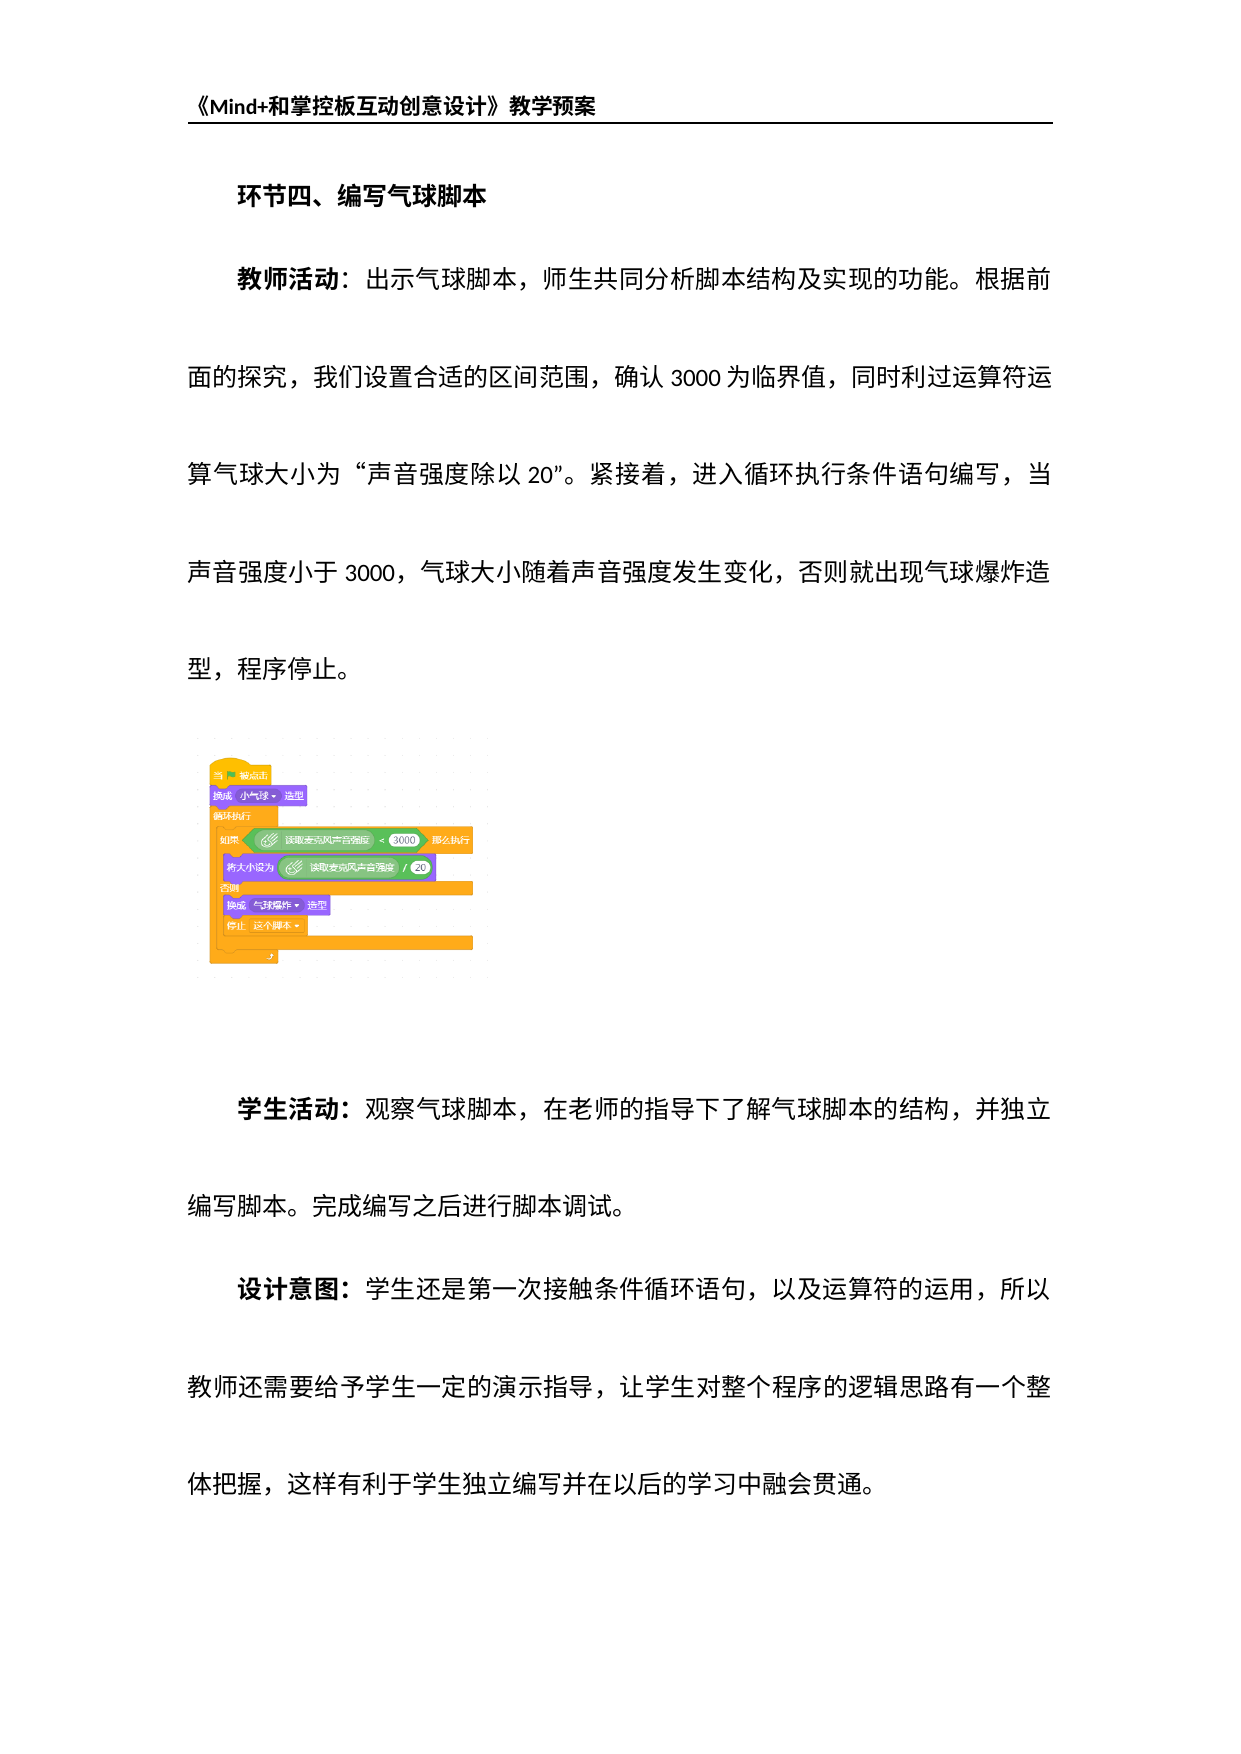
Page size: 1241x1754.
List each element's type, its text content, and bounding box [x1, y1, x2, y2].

picture [195, 736, 491, 990]
text 环节四、编写气球脚本 [187, 162, 1053, 227]
text 设计意图：学生还是第一次接触条件循环语句，以及运算符的运用，所以教师还需要给予学生一定的演示指导，让学生对整个程序的逻辑思路有一个整体把握，这样有利于学生独立编写并在以后的学习中融会贯通。 [187, 1255, 1053, 1515]
text 学生活动：观察气球脚本，在老师的指导下了解气球脚本的结构，并独立编写脚本。完成编写之后进行脚本调试。 [187, 1075, 1053, 1237]
text 教师活动：出示气球脚本，师生共同分析脚本结构及实现的功能。根据前面的探究，我们设置合适的区间范围，确认3000为临界值，同时利过运算符运算气球大小为“声音强度除以20”。紧接着，进入循环执行条件语句编写，当声音强度小于3000，气球大小随着声音强度发生变化，否则就出现气球爆炸造型，程序停止。 [187, 245, 1053, 700]
